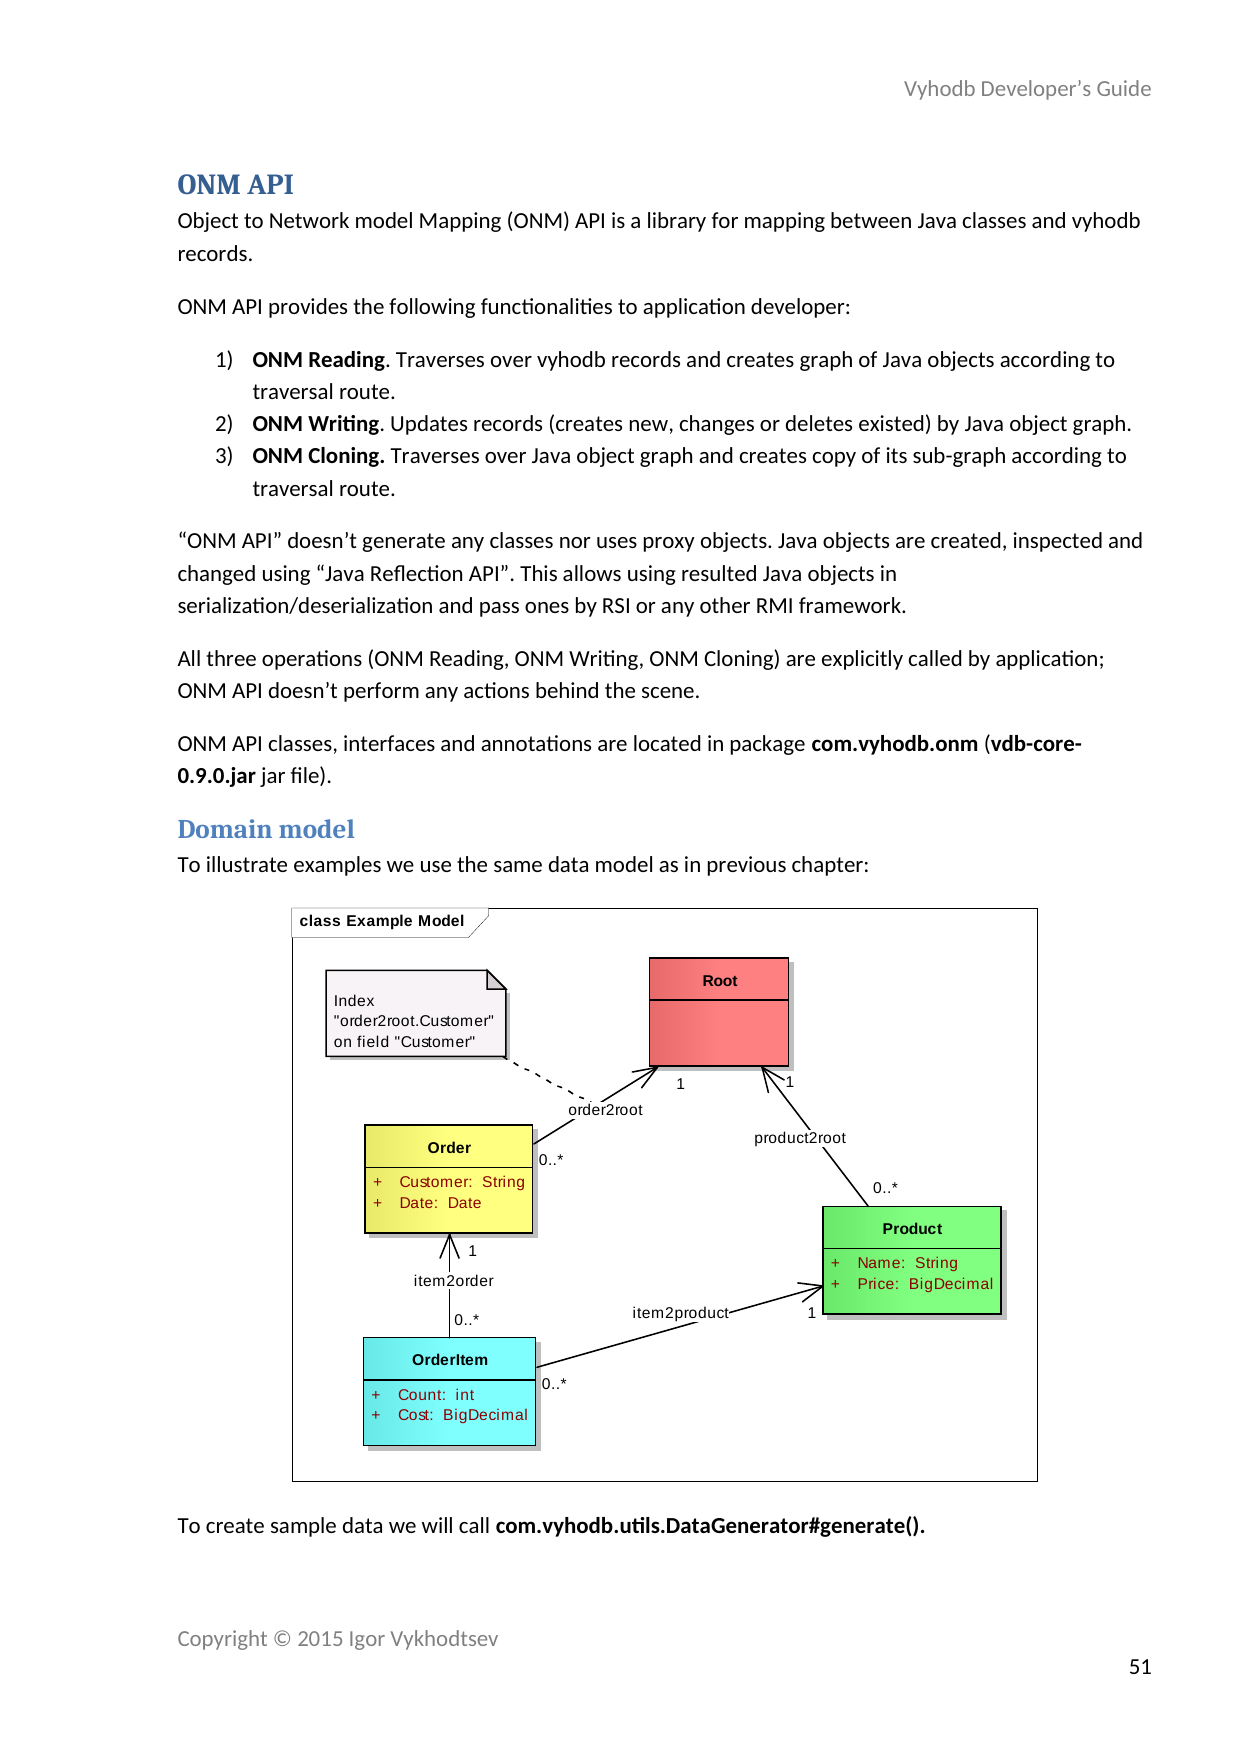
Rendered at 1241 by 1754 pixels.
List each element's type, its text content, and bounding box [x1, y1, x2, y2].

text To create sample data we will call com.vyhodb.utils.DataGenerator#generate(). [177, 1511, 1152, 1539]
text To illustrate examples we use the same data model as in previous chapter: [177, 850, 1152, 878]
text ONM API provides the following functionalities to application developer: [177, 292, 1152, 320]
list ONM Reading. Traverses over vyhodb records and creates graph of Java objects according to traversal route. [215, 345, 1152, 405]
list ONM Cloning. Traverses over Java object graph and creates copy of its sub-graph according to traversal route. [215, 441, 1152, 502]
text Object to Network model Mapping (ONM) API is a library for mapping between Java classes and vyhodb records. [177, 207, 1152, 267]
subtitle ONM API [177, 168, 1152, 202]
text ONM API classes, interfaces and annotations are located in package com.vyhodb.onm (vdb-core-0.9.0.jar jar file). [177, 729, 1152, 789]
text All three operations (ONM Reading, ONM Writing, ONM Cloning) are explicitly called by application; ONM API doesn’t perform any actions behind the scene. [177, 644, 1152, 704]
text “ONM API” doesn’t generate any classes nor uses proxy objects. Java objects are created, inspected and changed using “Java Reflection API”. This allows using resulted Java objects in serialization/deserialization and pass ones by RSI or any other RMI framework. [177, 527, 1152, 619]
subtitle Domain model [177, 814, 1152, 846]
list ONM Writing. Updates records (creates new, changes or deletes existed) by Java object graph. [215, 409, 1152, 437]
